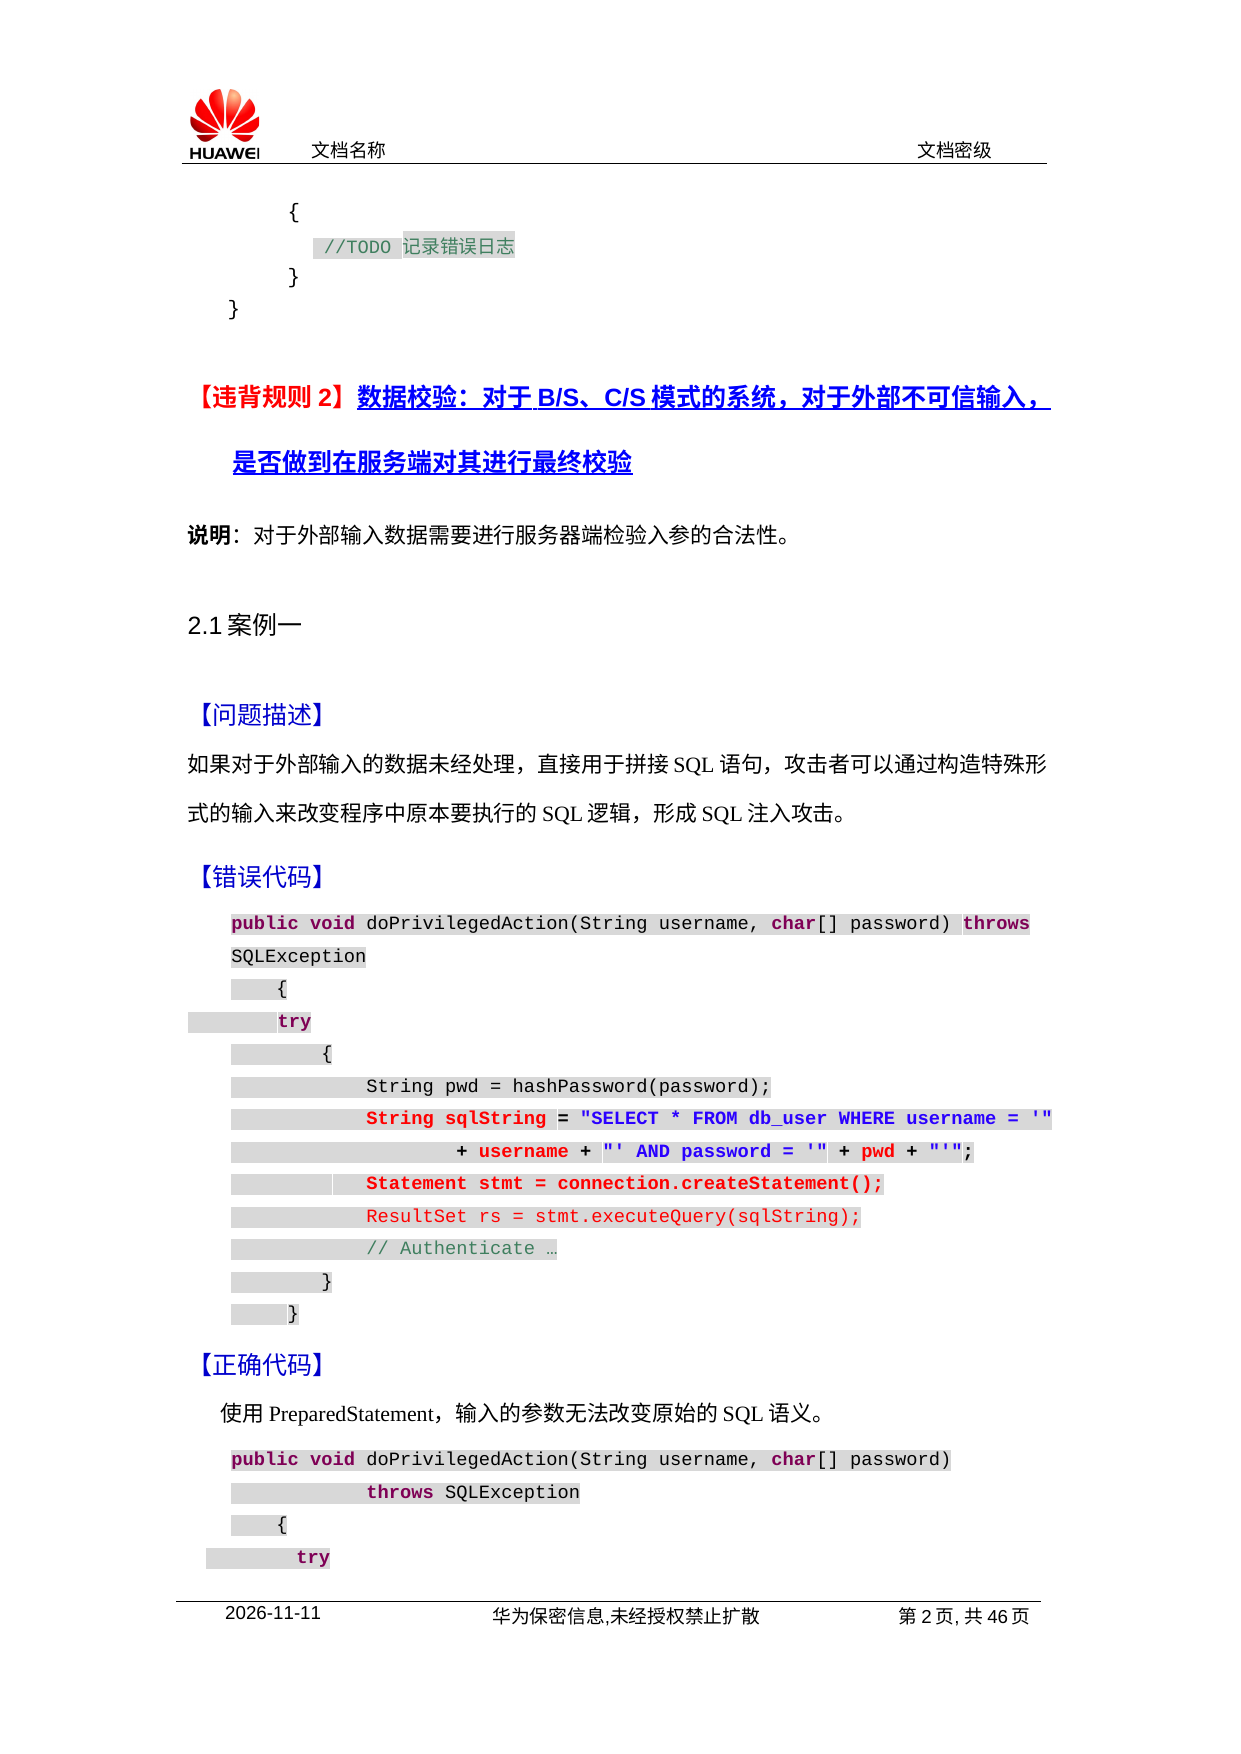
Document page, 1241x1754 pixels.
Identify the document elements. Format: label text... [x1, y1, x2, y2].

text + username + "' AND password = '" + pwd + "'"; [231, 1136, 1053, 1168]
subtitle 【错误代码】 [187, 843, 1053, 908]
text } [187, 294, 1053, 326]
text String pwd = hashPassword(password); [231, 1071, 1053, 1103]
text { [231, 973, 1053, 1006]
subtitle 【违背规则2】数据校验：对于B/S、C/S模式的系统，对于外部不可信输入，是否做到在服务端对其进行最终校验 [187, 363, 1053, 493]
text } [231, 1266, 1053, 1298]
text 使用PreparedStatement，输入的参数无法改变原始的SQL语义。 [187, 1396, 1053, 1428]
text Statement stmt = connection.createStatement(); [231, 1168, 1053, 1201]
text throws SQLException [231, 1477, 1053, 1509]
text 说明：对于外部输入数据需要进行服务器端检验入参的合法性。 [187, 518, 1053, 551]
text String sqlString = "SELECT * FROM db_user WHERE username = '" [231, 1103, 1053, 1136]
text { [231, 1509, 1053, 1542]
text public void doPrivilegedAction(String username, char[] password) [231, 1444, 1053, 1477]
text try [187, 1006, 1053, 1038]
subtitle 【正确代码】 [187, 1331, 1053, 1396]
text 如果对于外部输入的数据未经处理，直接用于拼接SQL语句，攻击者可以通过构造特殊形式的输入来改变程序中原本要执行的SQL逻辑，形成SQL注入攻击。 [187, 746, 1053, 828]
text //TODO 记录错误日志 [187, 229, 1053, 261]
text { [187, 196, 1053, 229]
text { [231, 1038, 1053, 1071]
text ResultSet rs = stmt.executeQuery(sqlString); [231, 1201, 1053, 1233]
text } [187, 261, 1053, 294]
subtitle 【问题描述】 [187, 681, 1053, 746]
text try [187, 1542, 1053, 1574]
text } [231, 1298, 1053, 1331]
text // Authenticate … [231, 1233, 1053, 1266]
picture [190, 89, 260, 159]
text public void doPrivilegedAction(String username, char[] password) throws SQLException [231, 908, 1053, 973]
subtitle 2.1案例一 [187, 591, 1053, 656]
